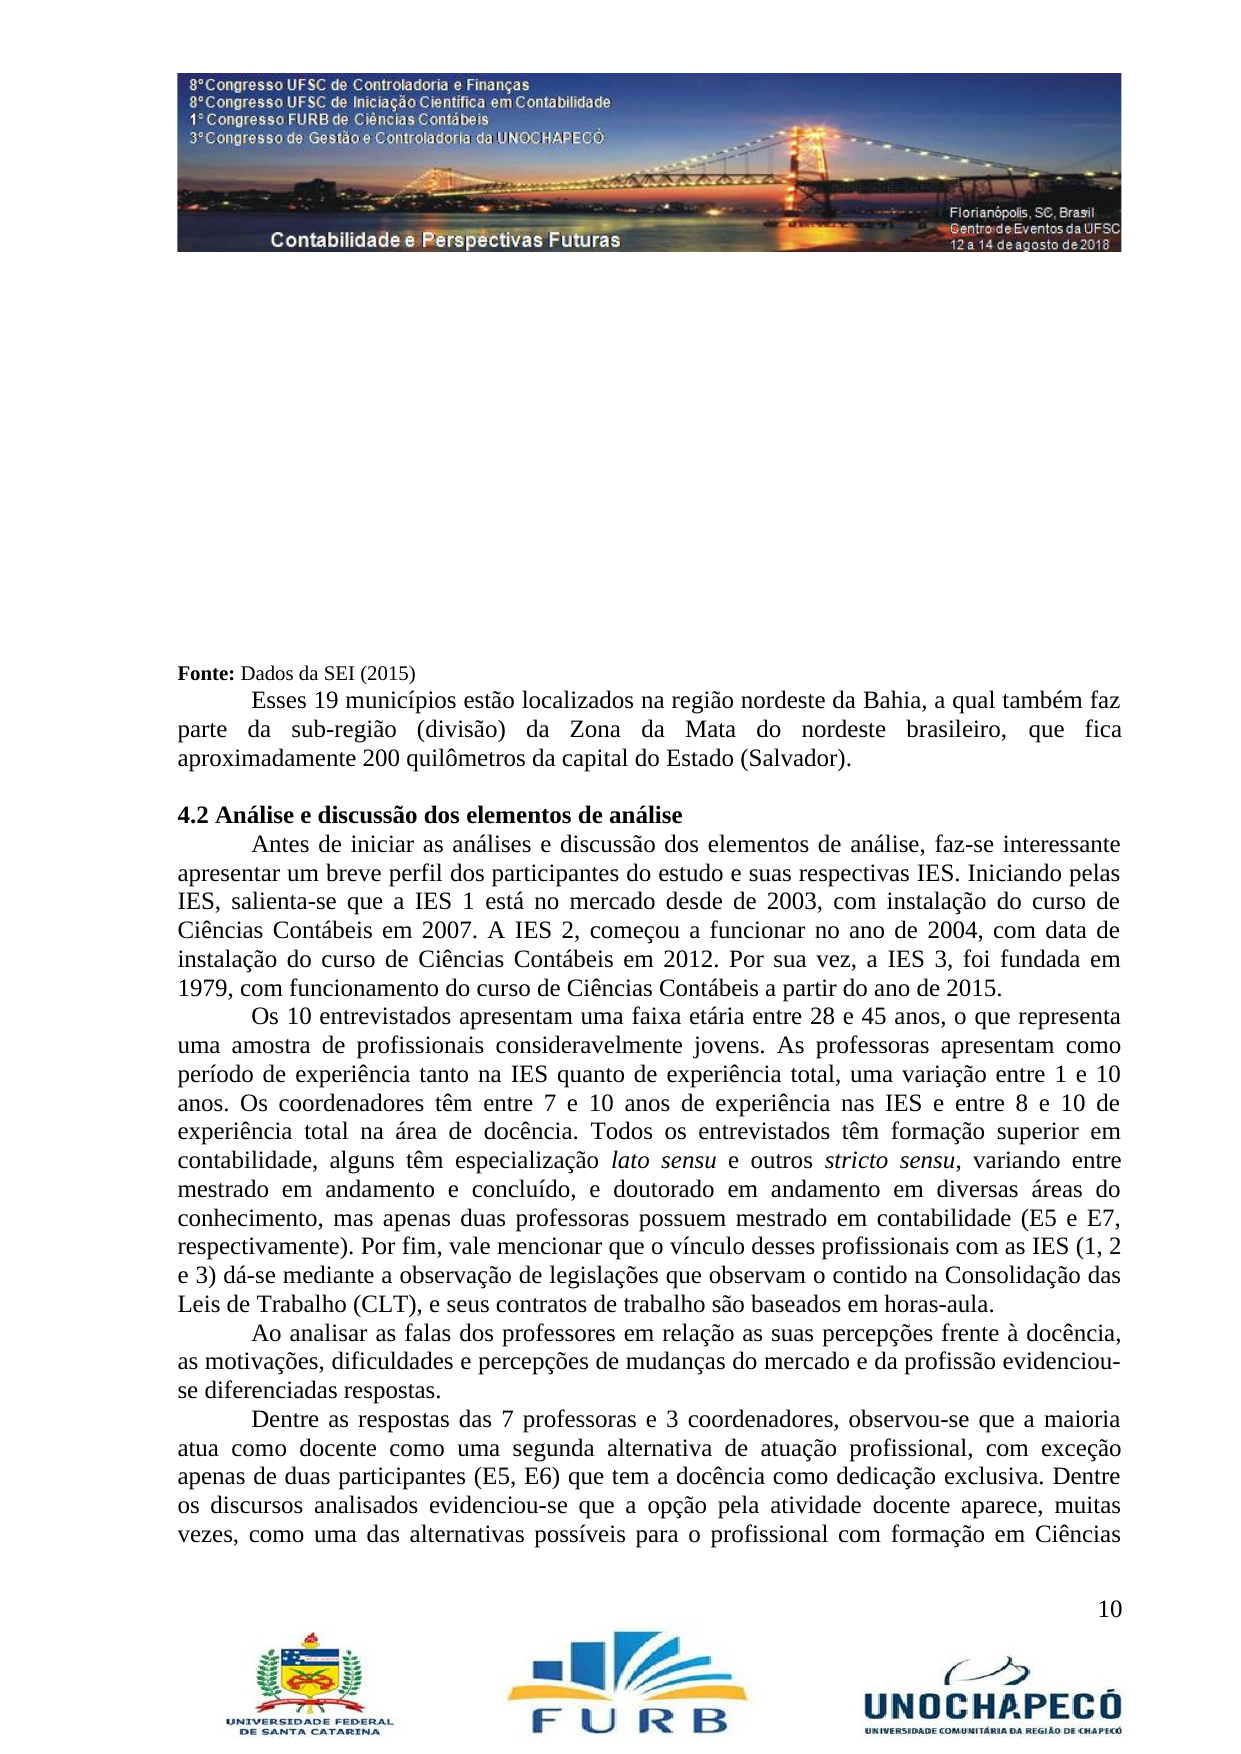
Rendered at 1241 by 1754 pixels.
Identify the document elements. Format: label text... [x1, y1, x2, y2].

text Ao analisar as falas dos professores em relação as suas percepções frente à docência, as motivações, dificuldades e percepções de mudanças do mercado e da profissão evidenciou-se diferenciadas respostas. [177, 1318, 1122, 1404]
text Os 10 entrevistados apresentam uma faixa etária entre 28 e 45 anos, o que representa uma amostra de profissionais consideravelmente jovens. As professoras apresentam como período de experiência tanto na IES quanto de experiência total, uma variação entre 1 e 10 anos. Os coordenadores têm entre 7 e 10 anos de experiência nas IES e entre 8 e 10 de experiência total na área de docência. Todos os entrevistados têm formação superior em contabilidade, alguns têm especialização lato sensu e outros stricto sensu, variando entre mestrado em andamento e concluído, e doutorado em andamento em diversas áreas do conhecimento, mas apenas duas professoras possuem mestrado em contabilidade (E5 e E7, respectivamente). Por fim, vale mencionar que o vínculo desses profissionais com as IES (1, 2 e 3) dá-se mediante a observação de legislações que observam o contido na Consolidação das Leis de Trabalho (CLT), e seus contratos de trabalho são baseados em horas-aula. [177, 1001, 1122, 1318]
text Antes de iniciar as análises e discussão dos elementos de análise, faz-se interessante apresentar um breve perfil dos participantes do estudo e suas respectivas IES. Iniciando pelas IES, salienta-se que a IES 1 está no mercado desde de 2003, com instalação do curso de Ciências Contábeis em 2007. A IES 2, começou a funcionar no ano de 2004, com data de instalação do curso de Ciências Contábeis em 2012. Por sua vez, a IES 3, foi fundada em 1979, com funcionamento do curso de Ciências Contábeis a partir do ano de 2015. [177, 829, 1122, 1001]
text Fonte: Dados da SEI (2015) [177, 661, 1122, 685]
picture [216, 1618, 1130, 1738]
picture [177, 73, 1122, 252]
text 4.2 Análise e discussão dos elementos de análise [177, 800, 1122, 829]
text Esses 19 municípios estão localizados na região nordeste da Bahia, a qual também faz parte da sub-região (divisão) da Zona da Mata do nordeste brasileiro, que fica aproximadamente 200 quilômetros da capital do Estado (Salvador). [177, 685, 1122, 771]
